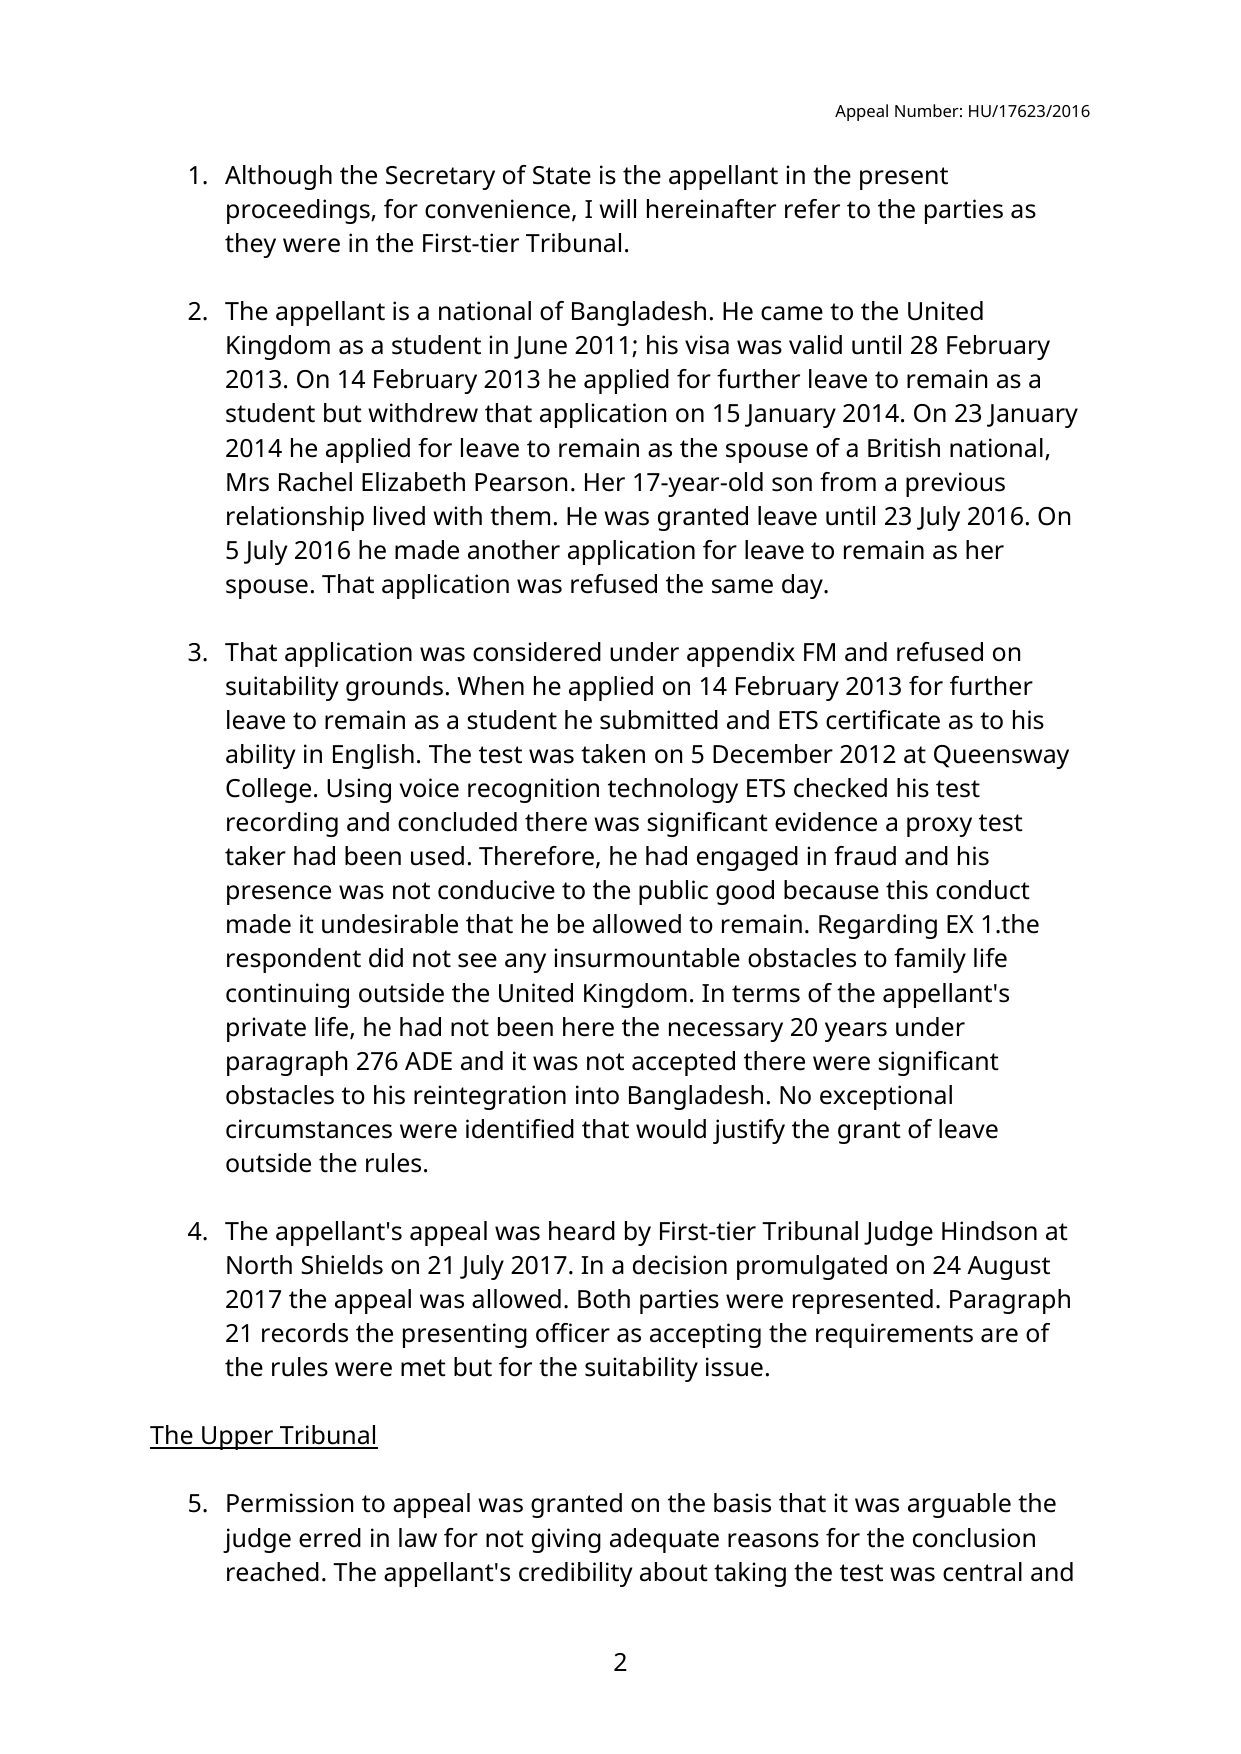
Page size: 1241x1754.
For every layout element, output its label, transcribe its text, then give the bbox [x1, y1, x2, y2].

list The appellant is a national of . He came to the as a student in June 2011; his visa was valid until 28 February 2013. On 14 February 2013 he applied for further leave to remain as a student but withdrew that application on 15 January 2014. On 23 January 2014 he applied for leave to remain as the spouse of a British national, Mrs Rachel Elizabeth Pearson. Her 17-year-old son from a previous relationship lived with them. He was granted leave until 23 July 2016. On 5 July 2016 he made another application for leave to remain as her spouse. That application was refused the same day. [187, 294, 1090, 601]
list The appellant's appeal was heard by First-tier Tribunal Judge Hindson at North Shields on 21 July 2017. In a decision promulgated on 24 August 2017 the appeal was allowed. Both parties were represented. Paragraph 21 records the presenting officer as accepting the requirements are of the rules were met but for the suitability issue. [187, 1214, 1090, 1384]
list That application was considered under appendix FM and refused on suitability grounds. When he applied on 14 February 2013 for further leave to remain as a student he submitted and ETS certificate as to his ability in English. The test was taken on 5 December 2012 at . Using voice recognition technology ETS checked his test recording and concluded there was significant evidence a proxy test taker had been used. Therefore, he had engaged in fraud and his presence was not conducive to the public good because this conduct made it undesirable that he be allowed to remain. Regarding EX 1.the respondent did not see any insurmountable obstacles to family life continuing outside the . In terms of the appellant's private life, he had not been here the necessary 20 years under paragraph 276 ADE and it was not accepted there were significant obstacles to his reintegration into Bangladesh. No exceptional circumstances were identified that would justify the grant of leave outside the rules. [187, 634, 1090, 1179]
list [187, 1486, 1090, 1588]
list Although the Secretary of State is the appellant in the present proceedings, for convenience, I will hereinafter refer to the parties as they were in the First-tier Tribunal. [187, 158, 1090, 260]
text The Upper Tribunal [150, 1418, 1090, 1452]
